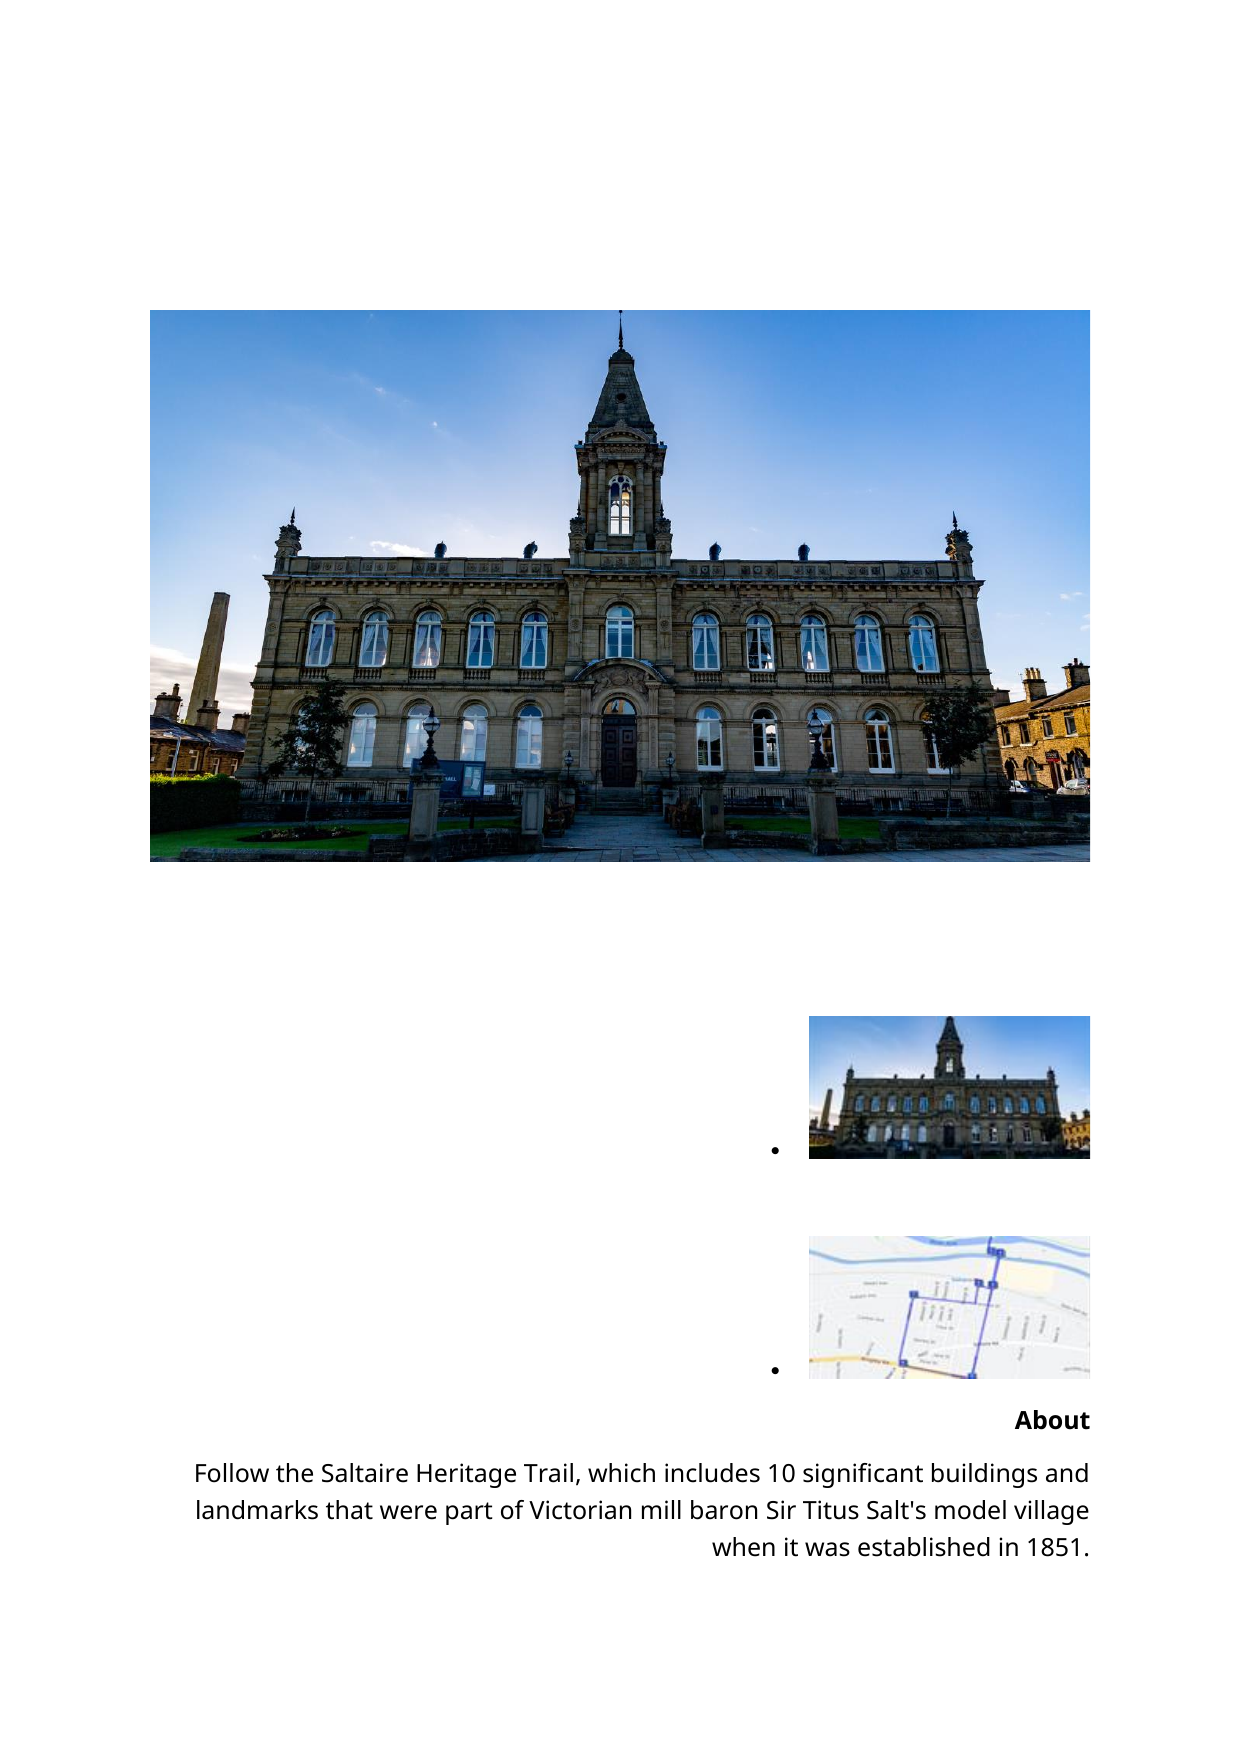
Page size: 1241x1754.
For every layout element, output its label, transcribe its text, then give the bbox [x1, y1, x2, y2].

text About [150, 1402, 1090, 1436]
picture [150, 310, 1091, 862]
picture [809, 1016, 1091, 1159]
picture [809, 1236, 1091, 1379]
text Follow the Saltaire Heritage Trail, which includes 10 significant buildings and landmarks that were part of Victorian mill baron Sir Titus Salt's model village when it was established in 1851. [150, 1456, 1090, 1563]
